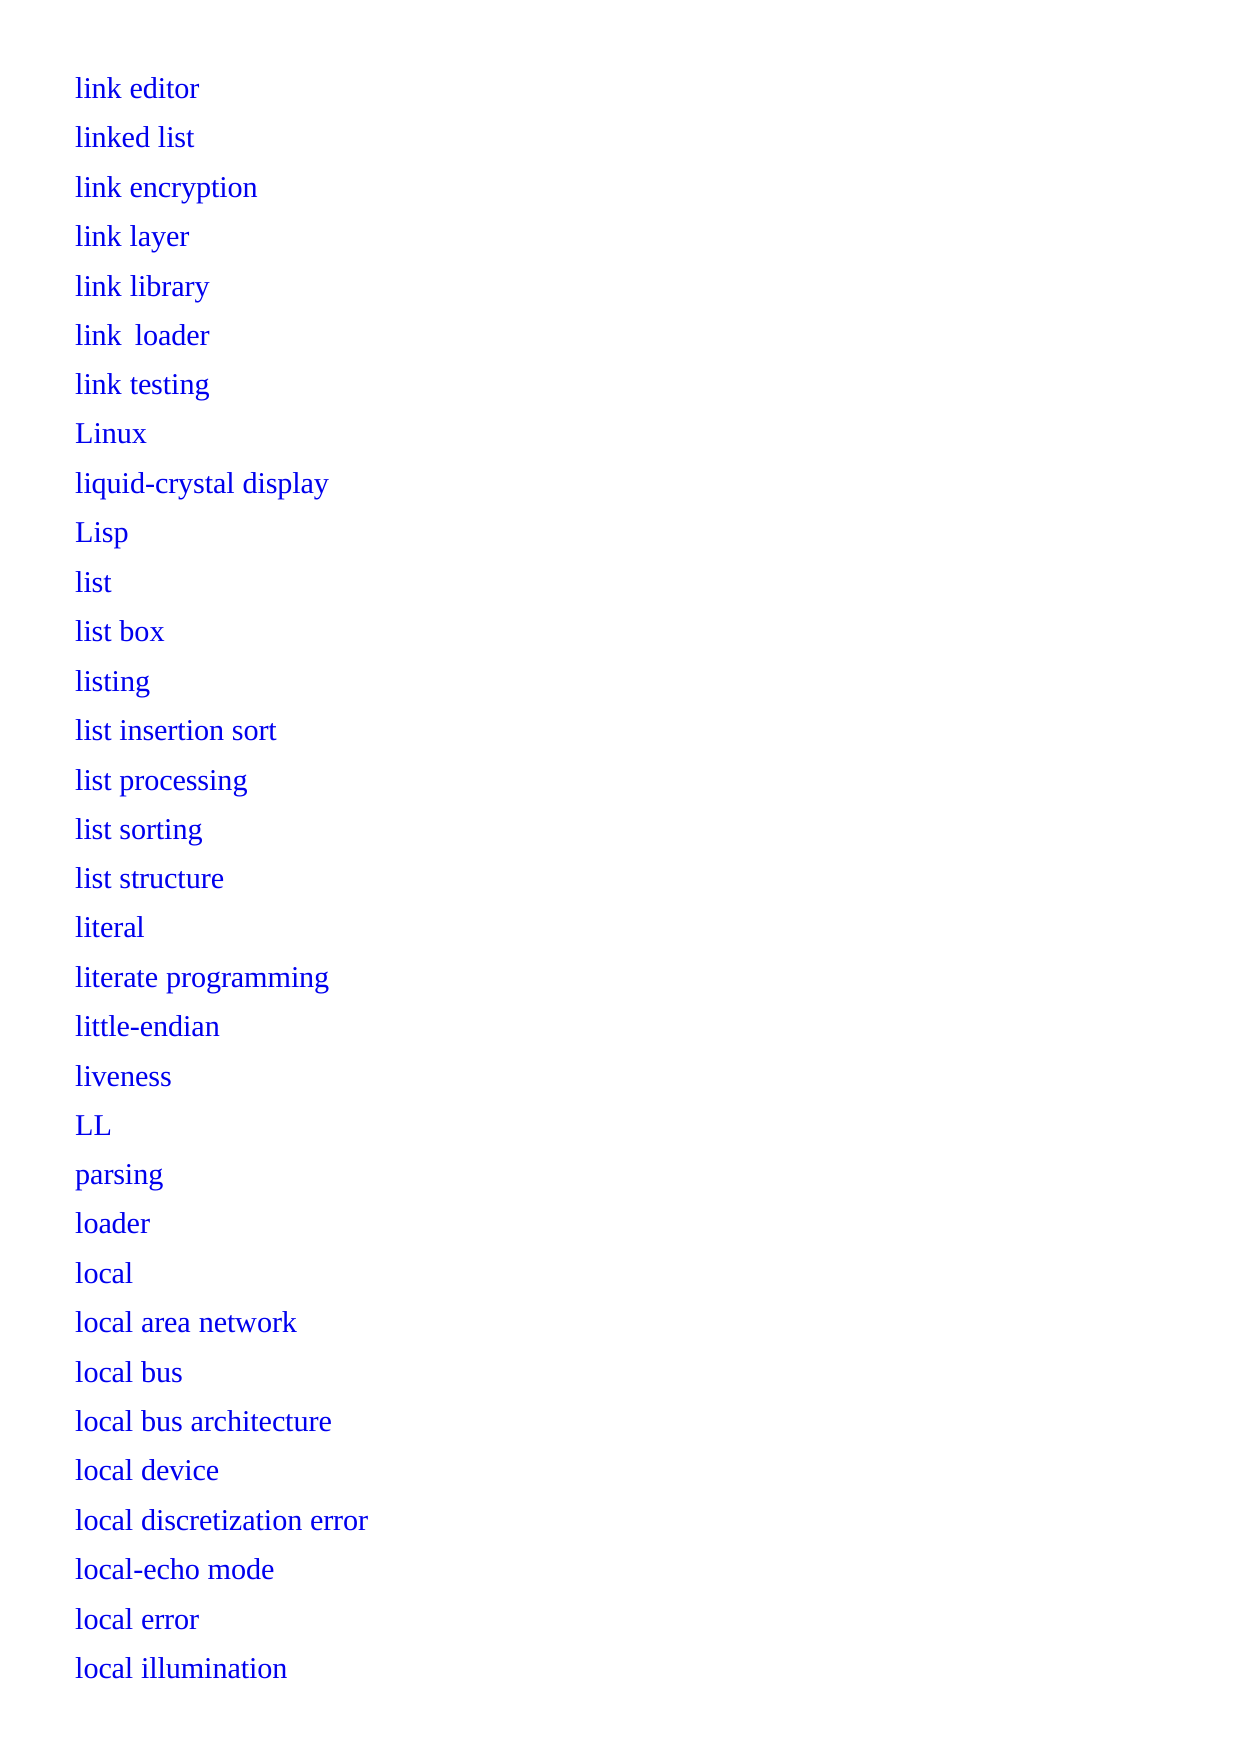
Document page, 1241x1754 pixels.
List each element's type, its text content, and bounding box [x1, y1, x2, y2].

text link library link loader link testing Linux [75, 268, 209, 450]
text link encryption link layer [75, 169, 264, 253]
text local area network local bus [75, 1304, 313, 1388]
text list insertion sort list processing list sorting [75, 712, 279, 846]
text literate programming little-endian [75, 959, 329, 1043]
text liquid-crystal display Lisp [75, 465, 329, 549]
text local bus architecture local device [75, 1403, 359, 1487]
text link editor linked list [75, 70, 208, 154]
text local discretization error local-echo mode [75, 1502, 368, 1586]
text local error [75, 1601, 1065, 1636]
text list structure literal [75, 861, 264, 944]
text liveness LL parsing loader local [75, 1058, 207, 1289]
text list box listing [75, 614, 196, 697]
text list [75, 564, 1065, 599]
text local illumination [75, 1651, 1065, 1685]
